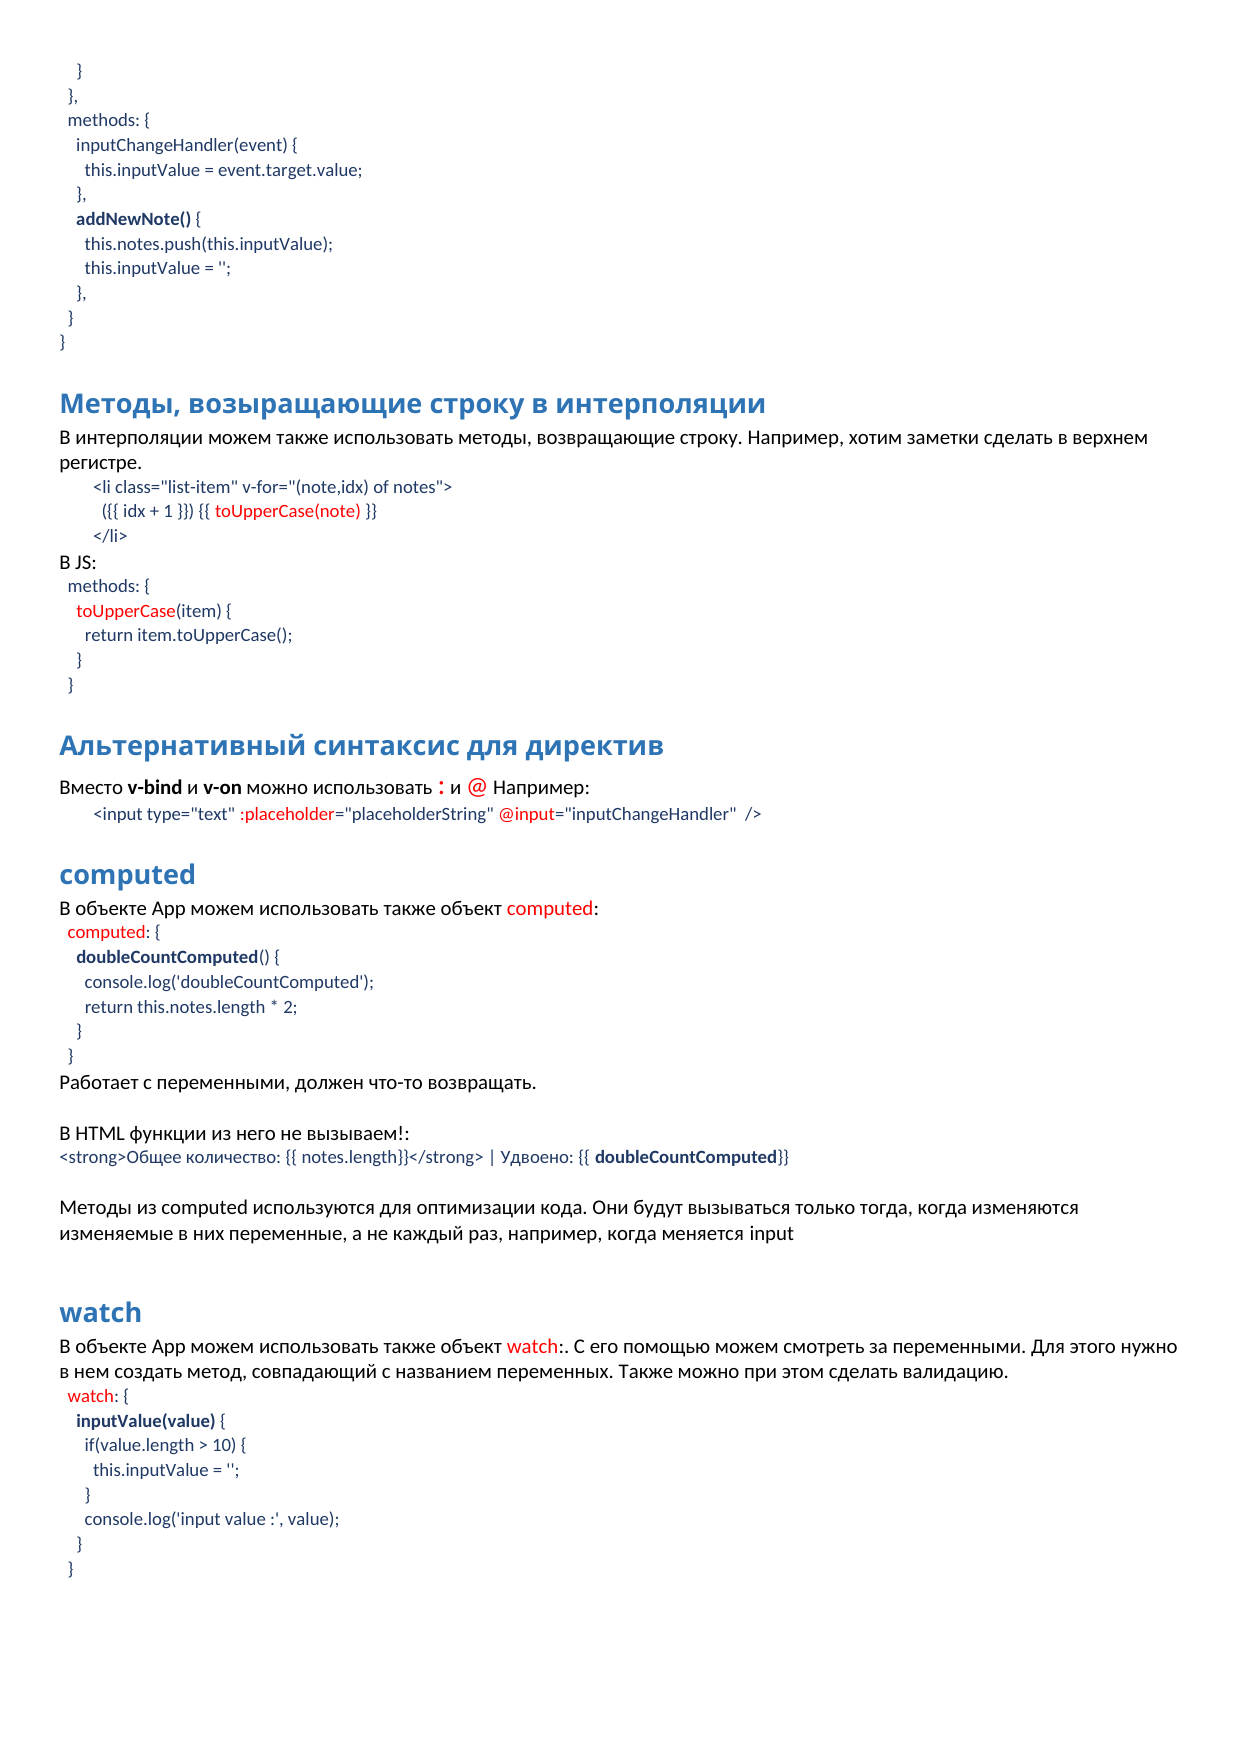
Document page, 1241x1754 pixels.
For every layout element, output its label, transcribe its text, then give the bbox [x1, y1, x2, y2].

text doubleCountComputed() { [59, 945, 1181, 968]
text computed: { [59, 921, 1181, 944]
text Методы из computed используются для оптимизации кода. Они будут вызываться только тогда, когда изменяются изменяемые в них переменные, а не каждый раз, например, когда меняется input [59, 1194, 1181, 1245]
text В HTML функции из него не вызываем!: [59, 1120, 1181, 1145]
subtitle watch [59, 1293, 1181, 1330]
text В JS: [59, 549, 1181, 574]
text }, [59, 182, 1181, 205]
text } [59, 1532, 1181, 1555]
text } [59, 1044, 1181, 1067]
subtitle Методы, возыращающие строку в интерполяции [59, 384, 1181, 421]
text this.inputValue = ''; [59, 257, 1181, 279]
text } [59, 59, 1181, 82]
text ({{ idx + 1 }}) {{ toUpperCase(note) }} [59, 499, 1181, 522]
text if(value.length > 10) { [59, 1433, 1181, 1456]
text inputValue(value) { [59, 1409, 1181, 1432]
text Вместо v-bind и v-on можно использовать : и @ Например: [59, 766, 1181, 802]
text } [59, 1557, 1181, 1580]
text addNewNote() { [59, 207, 1181, 230]
text } [59, 331, 1181, 353]
text </li> [59, 524, 1181, 547]
text } [59, 1483, 1181, 1506]
text console.log('input value :', value); [59, 1507, 1181, 1530]
text }, [59, 84, 1181, 107]
text methods: { [59, 574, 1181, 597]
text watch: { [59, 1384, 1181, 1407]
text } [59, 673, 1181, 696]
text В объекте App можем использовать также объект computed: [59, 895, 1181, 921]
text this.notes.push(this.inputValue); [59, 232, 1181, 255]
text toUpperCase(item) { [59, 599, 1181, 622]
text Работает с переменными, должен что-то возвращать. [59, 1069, 1181, 1094]
text return this.notes.length * 2; [59, 995, 1181, 1018]
text inputChangeHandler(event) { [59, 133, 1181, 156]
text <li class="list-item" v-for="(note,idx) of notes"> [59, 475, 1181, 498]
text }, [59, 281, 1181, 304]
text this.inputValue = ''; [59, 1458, 1181, 1481]
text console.log('doubleCountComputed'); [59, 970, 1181, 993]
subtitle computed [59, 856, 1181, 892]
subtitle Альтернативный синтаксис для директив [59, 727, 1181, 763]
text В объекте App можем использовать также объект watch:. С его помощью можем смотреть за переменными. Для этого нужно в нем создать метод, совпадающий с названием переменных. Также можно при этом сделать валидацию. [59, 1333, 1181, 1384]
text methods: { [59, 108, 1181, 131]
text <input type="text" :placeholder="placeholderString" @input="inputChangeHandler" /> [59, 802, 1181, 825]
text return item.toUpperCase(); [59, 624, 1181, 647]
text В интерполяции можем также использовать методы, возвращающие строку. Например, хотим заметки сделать в верхнем регистре. [59, 424, 1181, 475]
text } [59, 306, 1181, 329]
text } [59, 648, 1181, 671]
text <strong>Общее количество: {{ notes.length}}</strong> | Удвоено: {{ doubleCountComputed}} [59, 1145, 1181, 1168]
text } [59, 1019, 1181, 1042]
text this.inputValue = event.target.value; [59, 158, 1181, 181]
